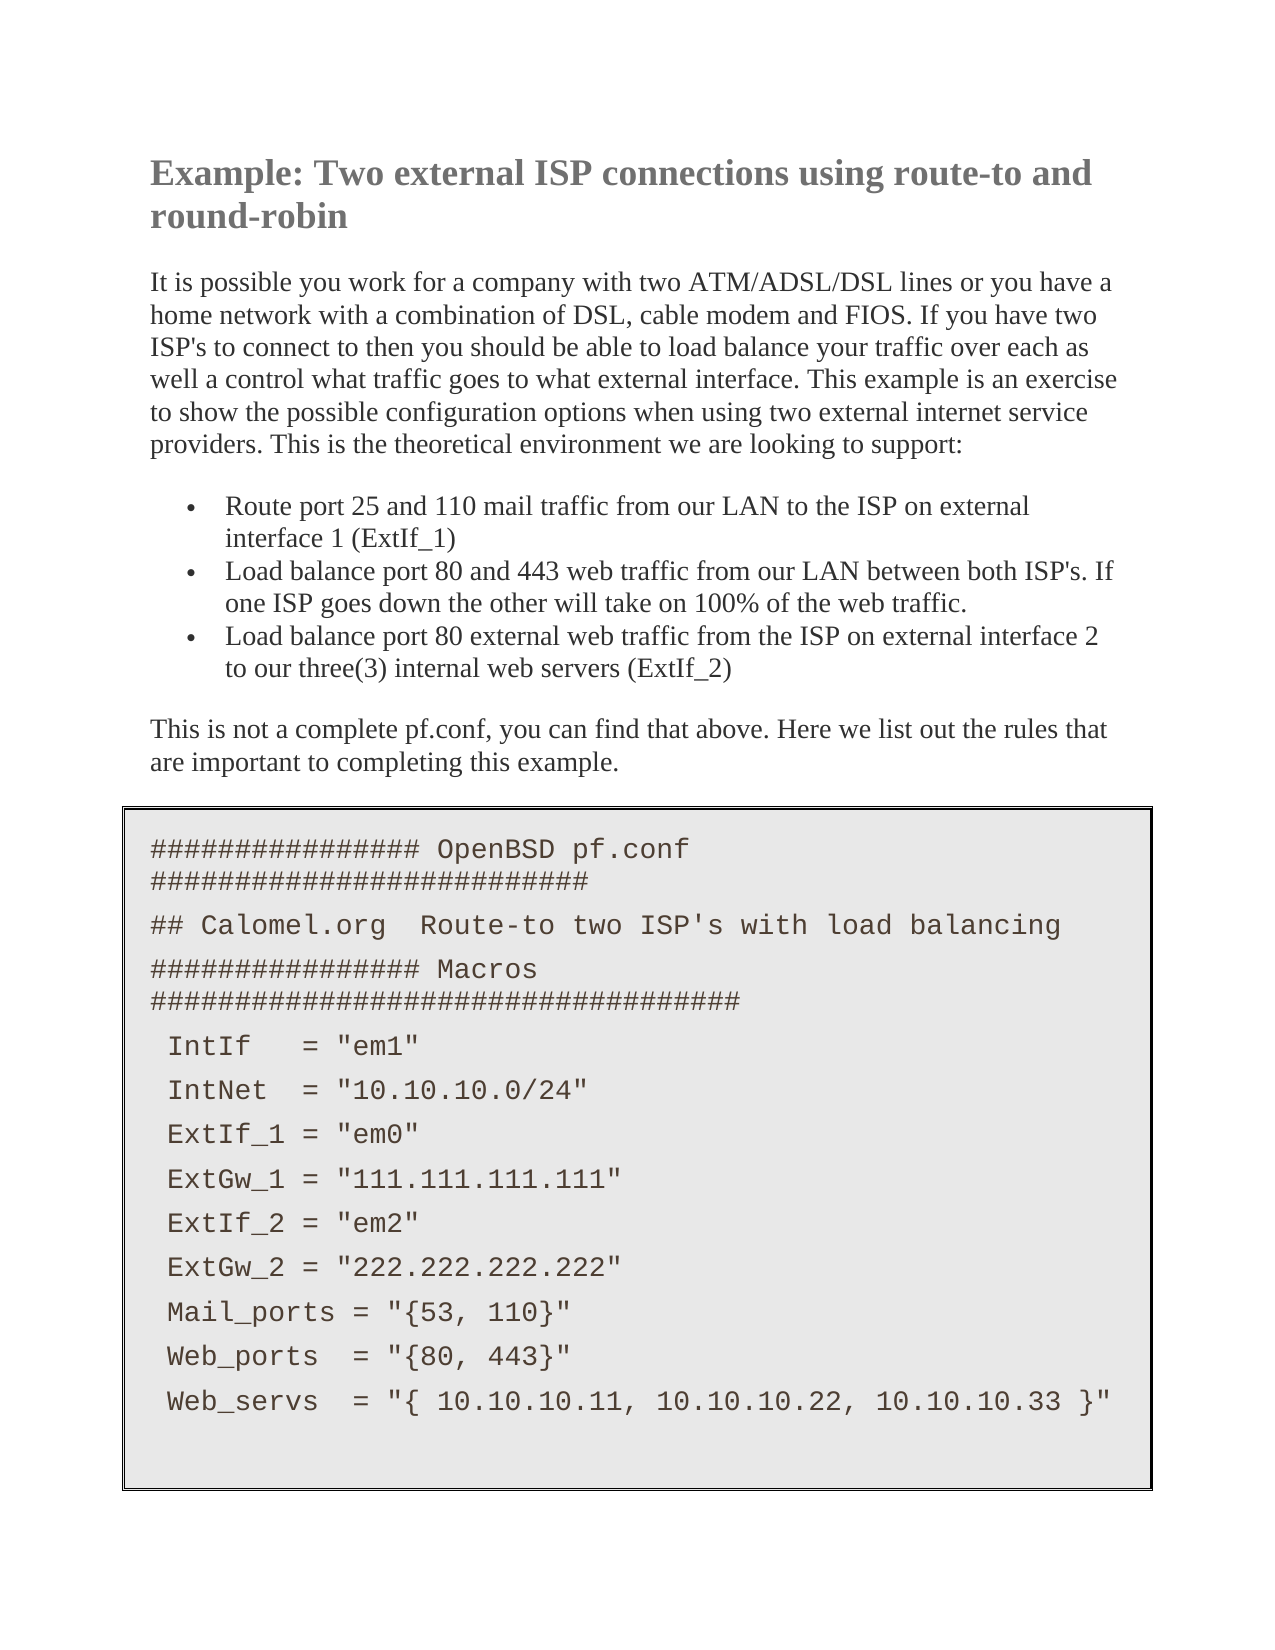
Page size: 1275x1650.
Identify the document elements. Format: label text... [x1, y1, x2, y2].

text ## Calomel.org Route-to two ISP's with load balancing [125, 883, 1150, 927]
text ExtGw_1 = "111.111.111.111" [125, 1136, 1150, 1181]
text ExtIf_1 = "em0" [125, 1092, 1150, 1136]
text ExtGw_2 = "222.222.222.222" [125, 1225, 1150, 1269]
text ExtIf_2 = "em2" [125, 1181, 1150, 1225]
text Web_servs = "{ 10.10.10.11, 10.10.10.22, 10.10.10.33 }" [125, 1358, 1150, 1403]
text ################ OpenBSD pf.conf ########################## [125, 810, 1150, 883]
list Route port 25 and 110 mail traffic from our LAN to the ISP on external interface 1 (ExtIf_1) [187, 489, 1125, 554]
text IntIf = "em1" [125, 1003, 1150, 1048]
text ################ Macros ################################### [125, 927, 1150, 1003]
text This is not a complete pf.conf, you can find that above. Here we list out the rules that are important to completing this example. [150, 712, 1125, 777]
list Load balance port 80 external web traffic from the ISP on external interface 2 to our three(3) internal web servers (ExtIf_2) [187, 618, 1125, 683]
list Load balance port 80 and 443 web traffic from our LAN between both ISP's. If one ISP goes down the other will take on 100% of the web traffic. [187, 554, 1125, 618]
text It is possible you work for a company with two ATM/ADSL/DSL lines or you have a home network with a combination of DSL, cable modem and FIOS. If you have two ISP's to connect to then you should be able to load balance your traffic over each as well a control what traffic goes to what external interface. This example is an exercise to show the possible configuration options when using two external internet service providers. This is the theoretical environment we are looking to support: [150, 265, 1125, 460]
text Example: Two external ISP connections using route-to and round-robin [150, 150, 1125, 236]
text Mail_ports = "{53, 110}" [125, 1269, 1150, 1314]
text Web_ports = "{80, 443}" [125, 1314, 1150, 1358]
text IntNet = "10.10.10.0/24" [125, 1048, 1150, 1092]
